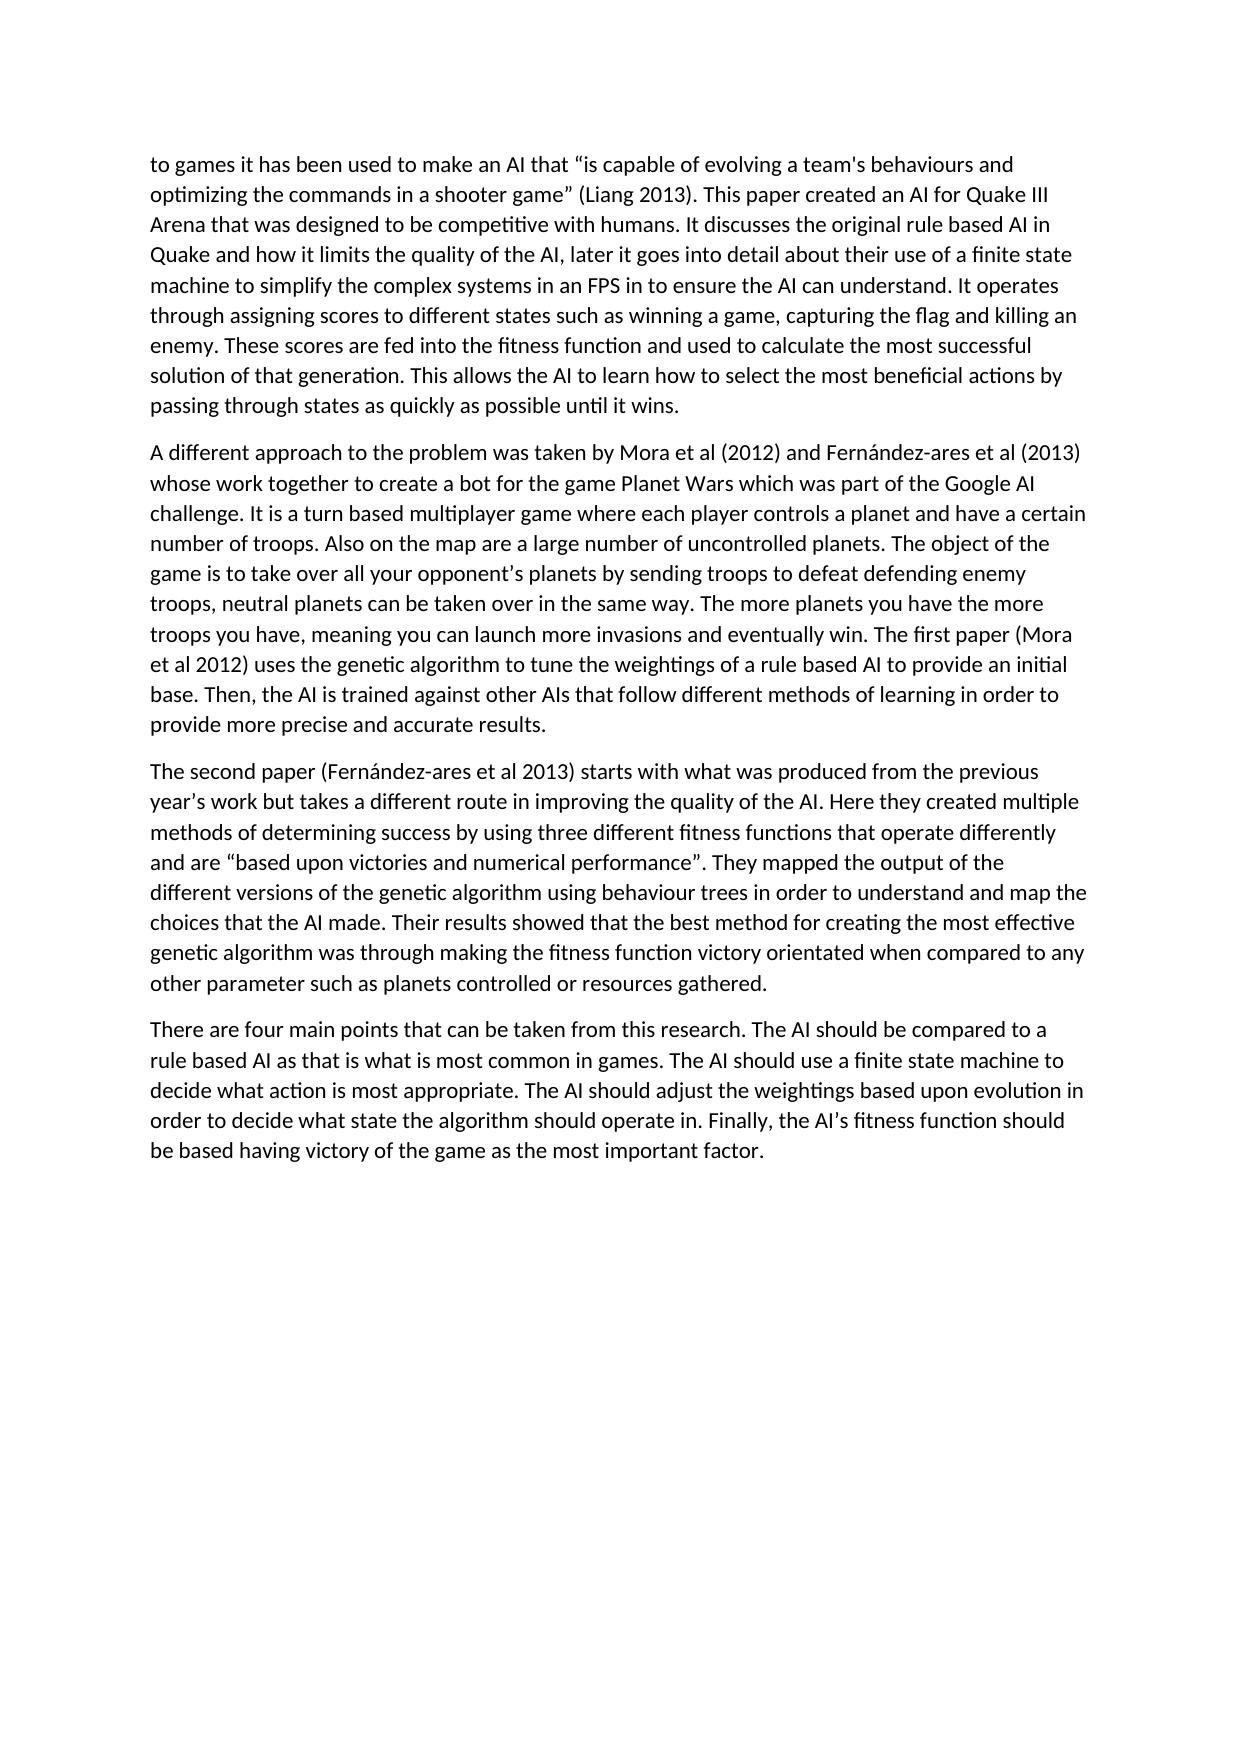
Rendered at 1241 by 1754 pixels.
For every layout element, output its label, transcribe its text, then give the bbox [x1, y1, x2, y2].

text The second paper (Fernández-ares et al 2013) starts with what was produced from the previous year’s work but takes a different route in improving the quality of the AI. Here they created multiple methods of determining success by using three different fitness functions that operate differently and are “based upon victories and numerical performance”. They mapped the output of the different versions of the genetic algorithm using behaviour trees in order to understand and map the choices that the AI made. Their results showed that the best method for creating the most effective genetic algorithm was through making the fitness function victory orientated when compared to any other parameter such as planets controlled or resources gathered. [150, 757, 1090, 997]
text A different approach to the problem was taken by Mora et al (2012) and Fernández-ares et al (2013) whose work together to create a bot for the game Planet Wars which was part of the Google AI challenge. It is a turn based multiplayer game where each player controls a planet and have a certain number of troops. Also on the map are a large number of uncontrolled planets. The object of the game is to take over all your opponent’s planets by sending troops to defeat defending enemy troops, neutral planets can be taken over in the same way. The more planets you have the more troops you have, meaning you can launch more invasions and eventually win. The first paper (Mora et al 2012) uses the genetic algorithm to tune the weightings of a rule based AI to provide an initial base. Then, the AI is trained against other AIs that follow different methods of learning in order to provide more precise and accurate results. [150, 438, 1090, 738]
text There are four main points that can be taken from this research. The AI should be compared to a rule based AI as that is what is most common in games. The AI should use a finite state machine to decide what action is most appropriate. The AI should adjust the weightings based upon evolution in order to decide what state the algorithm should operate in. Finally, the AI’s fitness function should be based having victory of the game as the most important factor. [150, 1016, 1090, 1164]
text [150, 150, 1090, 420]
